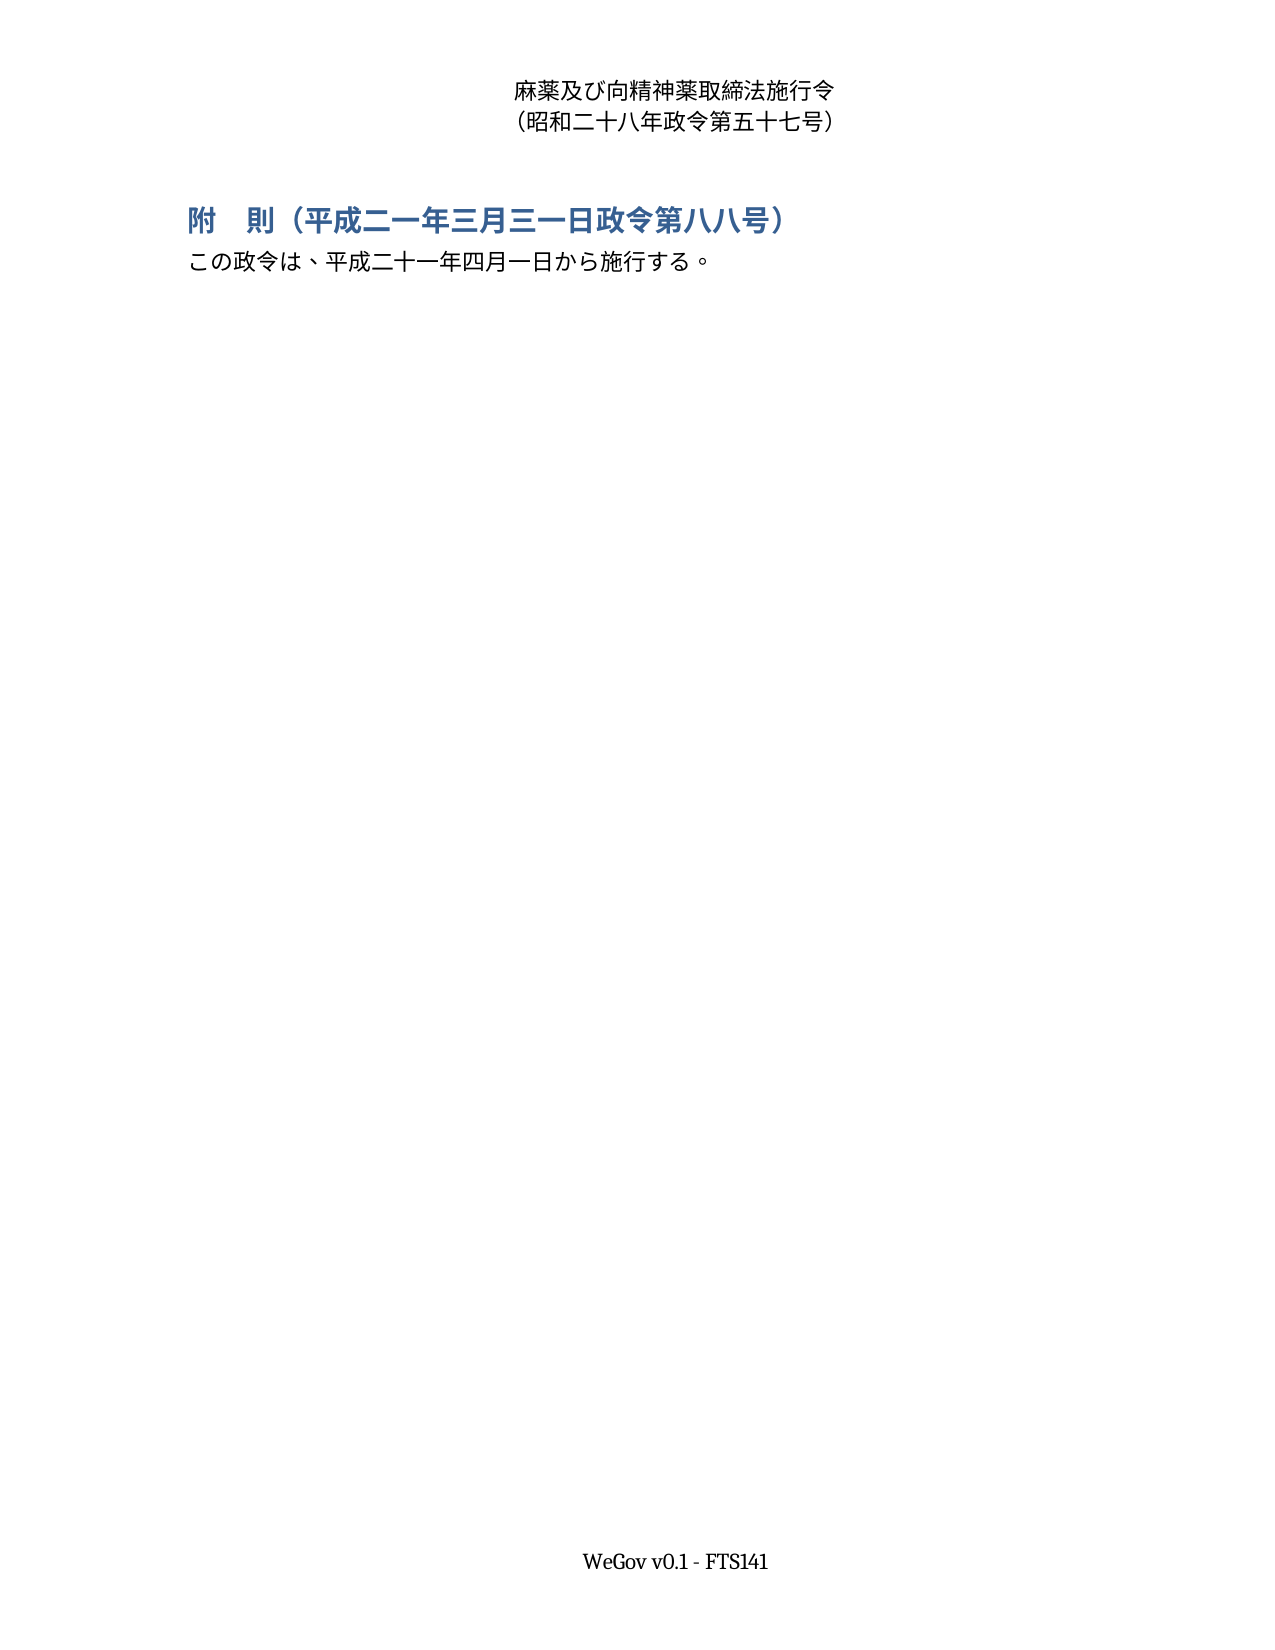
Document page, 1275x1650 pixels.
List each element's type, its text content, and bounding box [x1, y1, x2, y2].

subtitle 附 則（平成二一年三月三一日政令第八八号） [187, 200, 1087, 240]
text この政令は、平成二十一年四月一日から施行する。 [187, 246, 1087, 277]
